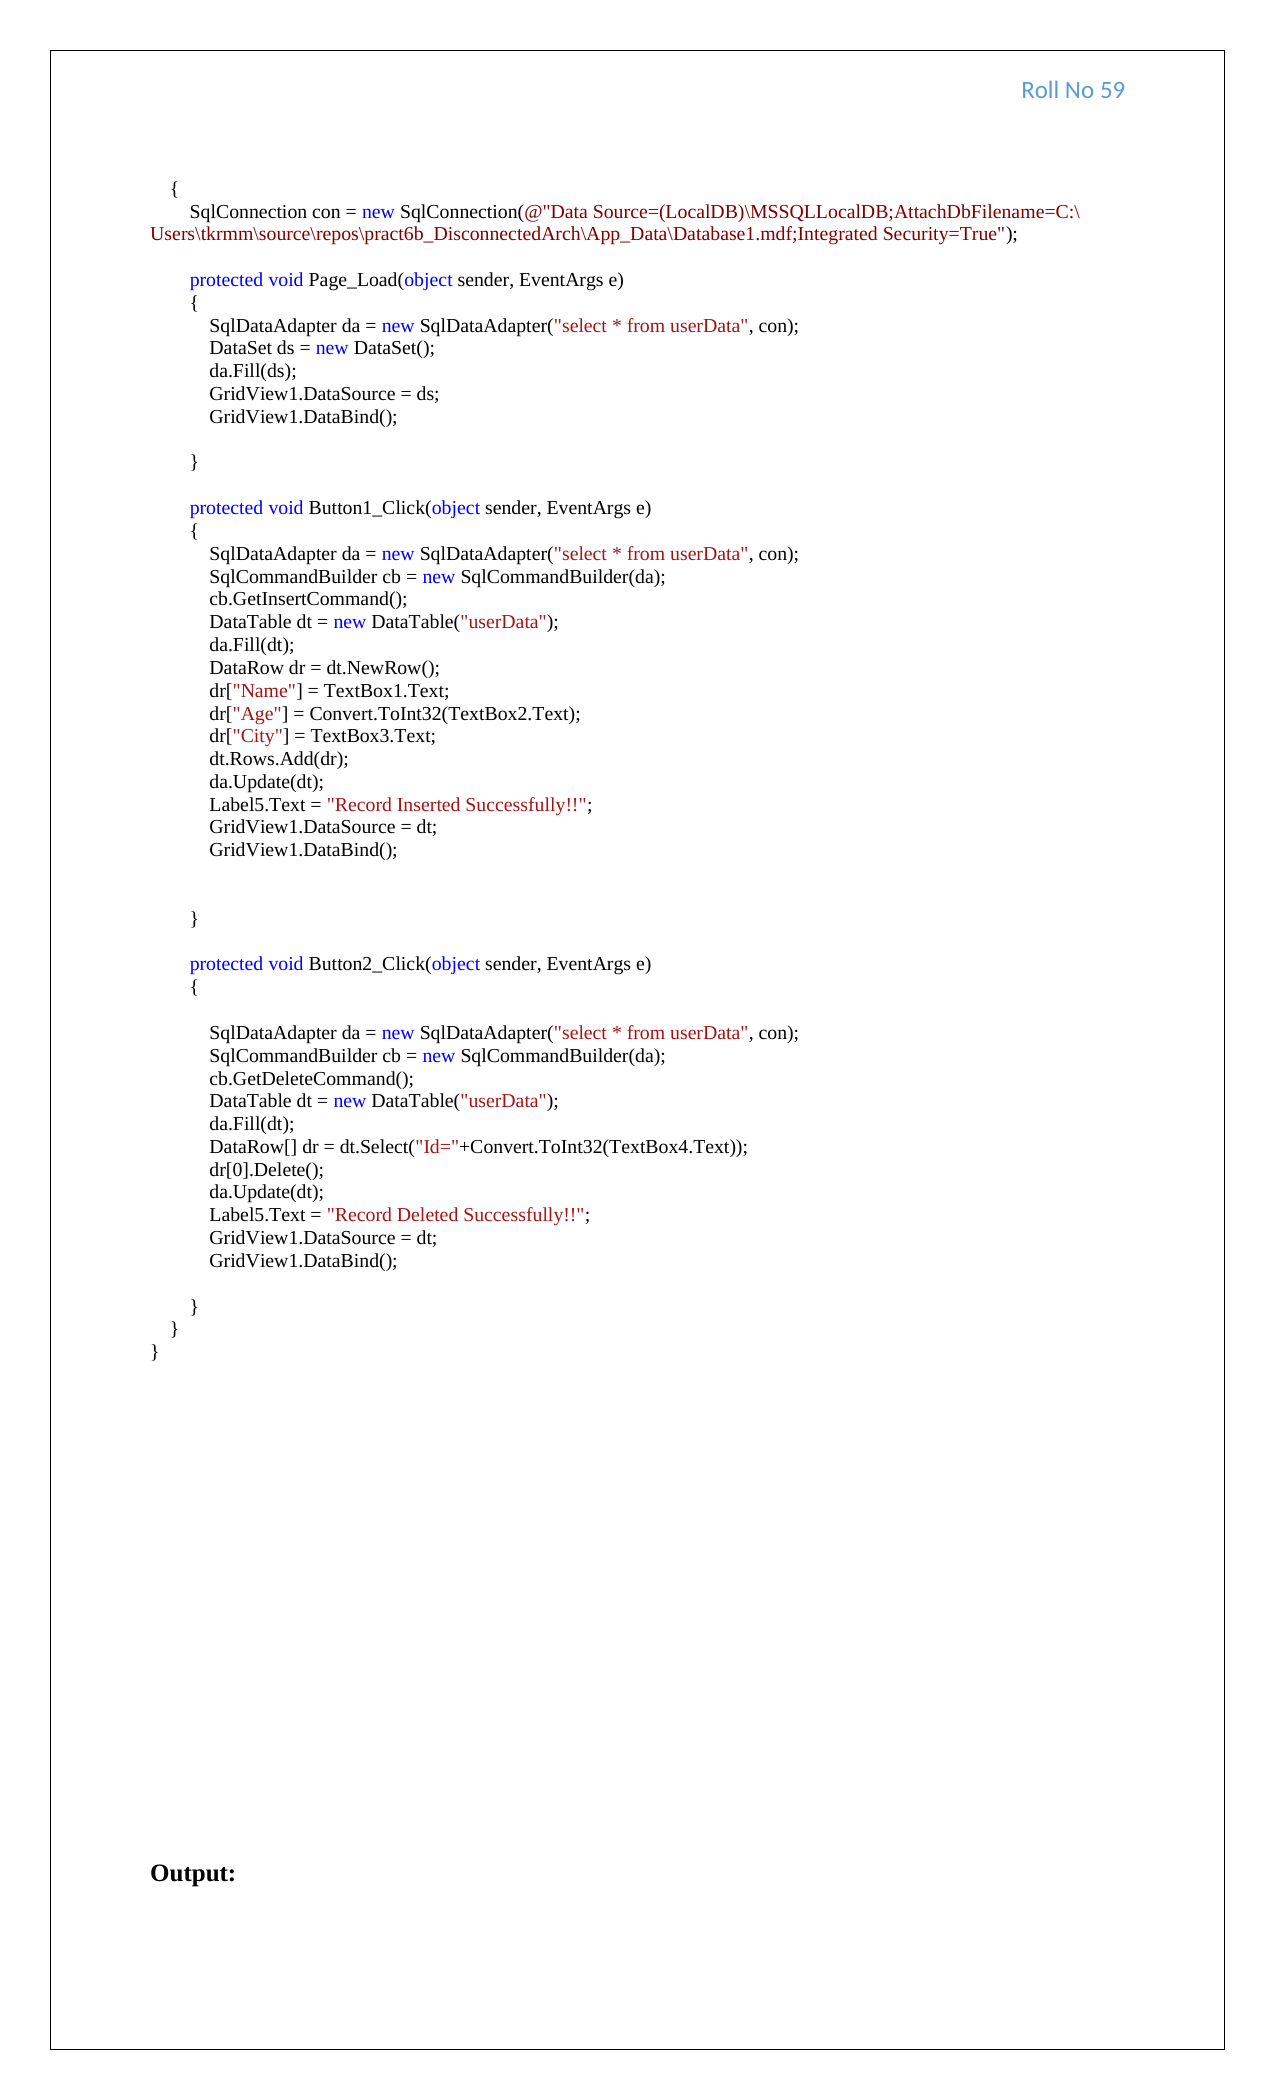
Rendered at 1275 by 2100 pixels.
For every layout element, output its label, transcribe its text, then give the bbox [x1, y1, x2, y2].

text } [150, 1317, 1125, 1340]
text da.Update(dt); [150, 1181, 1125, 1203]
text dr["Age"] = Convert.ToInt32(TextBox2.Text); [150, 701, 1125, 724]
text GridView1.DataSource = dt; [150, 1226, 1125, 1249]
text SqlConnection con = new SqlConnection(@"Data Source=(LocalDB)\MSSQLLocalDB;AttachDbFilename=C:\Users\tkrmm\source\repos\pract6b_DisconnectedArch\App_Data\Database1.mdf;Integrated Security=True"); [150, 199, 1125, 245]
text SqlCommandBuilder cb = new SqlCommandBuilder(da); [150, 1044, 1125, 1066]
text DataTable dt = new DataTable("userData"); [150, 1089, 1125, 1112]
text da.Fill(dt); [150, 1112, 1125, 1135]
text protected void Page_Load(object sender, EventArgs e) [150, 268, 1125, 291]
text protected void Button1_Click(object sender, EventArgs e) [150, 496, 1125, 519]
text } [150, 1294, 1125, 1317]
text dr[0].Delete(); [150, 1158, 1125, 1181]
text GridView1.DataSource = ds; [150, 382, 1125, 405]
text SqlDataAdapter da = new SqlDataAdapter("select * from userData", con); [150, 1021, 1125, 1044]
text DataSet ds = new DataSet(); [150, 336, 1125, 359]
text GridView1.DataBind(); [150, 838, 1125, 861]
text SqlDataAdapter da = new SqlDataAdapter("select * from userData", con); [150, 542, 1125, 564]
text } [150, 451, 1125, 473]
text Label5.Text = "Record Inserted Successfully!!"; [150, 793, 1125, 816]
text Output: [150, 1858, 1125, 1887]
text { [150, 177, 1125, 199]
text cb.GetDeleteCommand(); [150, 1066, 1125, 1089]
text dr["Name"] = TextBox1.Text; [150, 679, 1125, 701]
text GridView1.DataBind(); [150, 1249, 1125, 1272]
text cb.GetInsertCommand(); [150, 587, 1125, 610]
text dr["City"] = TextBox3.Text; [150, 724, 1125, 747]
text } [150, 907, 1125, 929]
text protected void Button2_Click(object sender, EventArgs e) [150, 952, 1125, 975]
text SqlDataAdapter da = new SqlDataAdapter("select * from userData", con); [150, 314, 1125, 336]
text } [150, 1340, 1125, 1363]
text da.Fill(ds); [150, 359, 1125, 382]
text DataTable dt = new DataTable("userData"); [150, 610, 1125, 633]
text DataRow[] dr = dt.Select("Id="+Convert.ToInt32(TextBox4.Text)); [150, 1135, 1125, 1158]
text dt.Rows.Add(dr); [150, 747, 1125, 770]
text da.Update(dt); [150, 770, 1125, 793]
text { [150, 975, 1125, 998]
text DataRow dr = dt.NewRow(); [150, 656, 1125, 679]
text da.Fill(dt); [150, 633, 1125, 656]
text { [150, 519, 1125, 542]
text GridView1.DataBind(); [150, 405, 1125, 428]
text GridView1.DataSource = dt; [150, 816, 1125, 838]
text SqlCommandBuilder cb = new SqlCommandBuilder(da); [150, 564, 1125, 587]
text Label5.Text = "Record Deleted Successfully!!"; [150, 1203, 1125, 1226]
text { [150, 291, 1125, 314]
